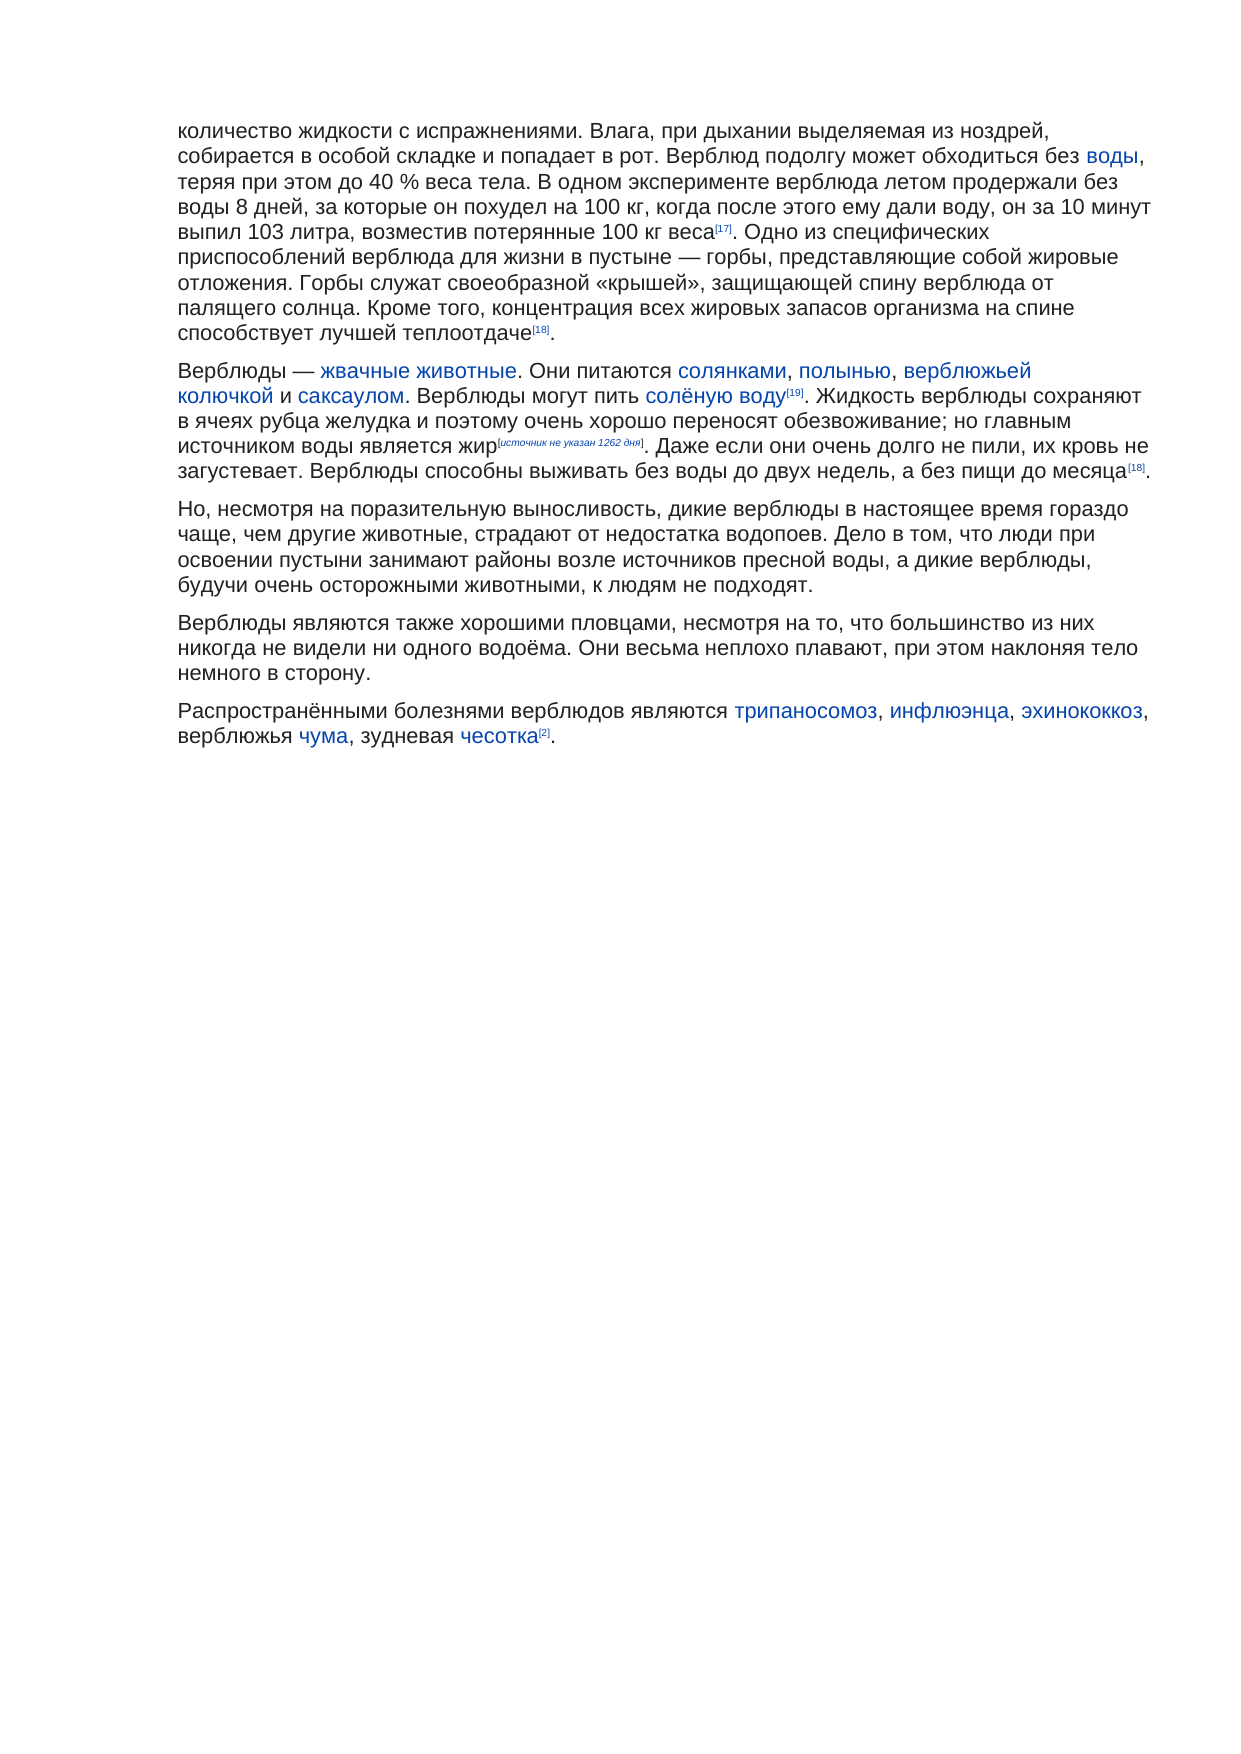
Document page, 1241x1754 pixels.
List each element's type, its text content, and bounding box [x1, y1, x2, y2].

text Но, несмотря на поразительную выносливость, дикие верблюды в настоящее время гораздо чаще, чем другие животные, страдают от недостатка водопоев. Дело в том, что люди при освоении пустыни занимают районы возле источников пресной воды, а дикие верблюды, будучи очень осторожными животными, к людям не подходят. [177, 496, 1152, 597]
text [177, 118, 1152, 345]
text Верблюды являются также хорошими пловцами, несмотря на то, что большинство из них никогда не видели ни одного водоёма. Они весьма неплохо плавают, при этом наклоняя тело немного в сторону. [177, 609, 1152, 685]
text Распространёнными болезнями верблюдов являются трипаносомоз, инфлюэнца, эхинококкоз, верблюжья чума, зудневая чесотка[2]. [177, 697, 1152, 748]
text Верблюды — жвачные животные. Они питаются солянками, полынью, верблюжьей колючкой и саксаулом. Верблюды могут пить солёную воду[19]. Жидкость верблюды сохраняют в ячеях рубца желудка и поэтому очень хорошо переносят обезвоживание; но главным источником воды является жир[источник не указан 1262 дня]. Даже если они очень долго не пили, их кровь не загустевает. Верблюды способны выживать без воды до двух недель, а без пищи до месяца[18]. [177, 357, 1152, 483]
